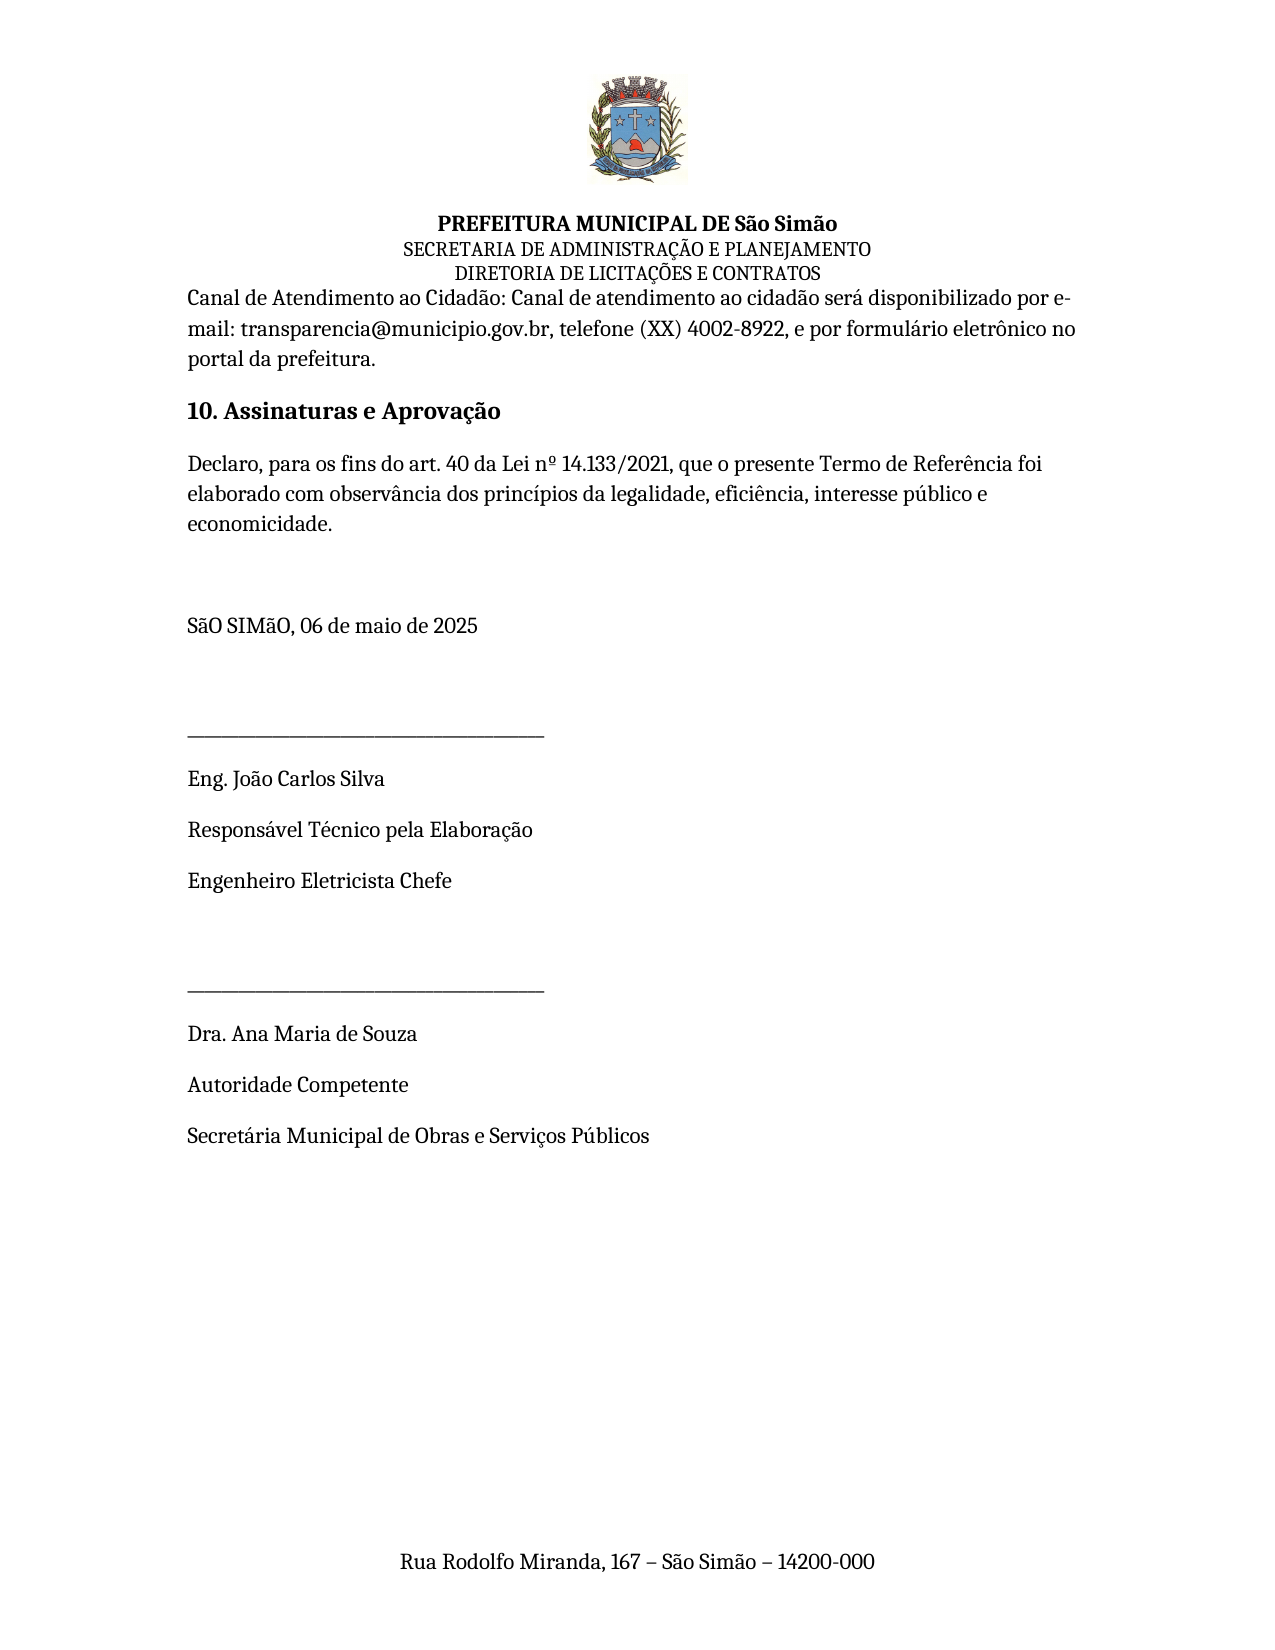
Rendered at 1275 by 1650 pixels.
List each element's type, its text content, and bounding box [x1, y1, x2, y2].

text Responsável Técnico pela Elaboração [187, 817, 1087, 843]
text Secretária Municipal de Obras e Serviços Públicos [187, 1123, 1087, 1150]
text Autoridade Competente [187, 1072, 1087, 1099]
text Canal de Atendimento ao Cidadão: Canal de atendimento ao cidadão será disponibilizado por e-mail: transparencia@municipio.gov.br, telefone (XX) 4002-8922, e por formulário eletrônico no portal da prefeitura. [187, 285, 1087, 372]
text Declaro, para os fins do art. 40 da Lei nº 14.133/2021, que o presente Termo de Referência foi elaborado com observância dos princípios da legalidade, eficiência, interesse público e economicidade. [187, 450, 1087, 537]
text Dra. Ana Maria de Souza [187, 1021, 1087, 1048]
text Eng. João Carlos Silva [187, 766, 1087, 792]
text 10. Assinaturas e Aprovação [187, 397, 1087, 425]
text __________________________________________ [187, 715, 1087, 741]
text Engenheiro Eletricista Chefe [187, 868, 1087, 894]
text SãO SIMãO, 06 de maio de 2025 [187, 613, 1087, 639]
picture [587, 74, 688, 185]
text __________________________________________ [187, 970, 1087, 997]
